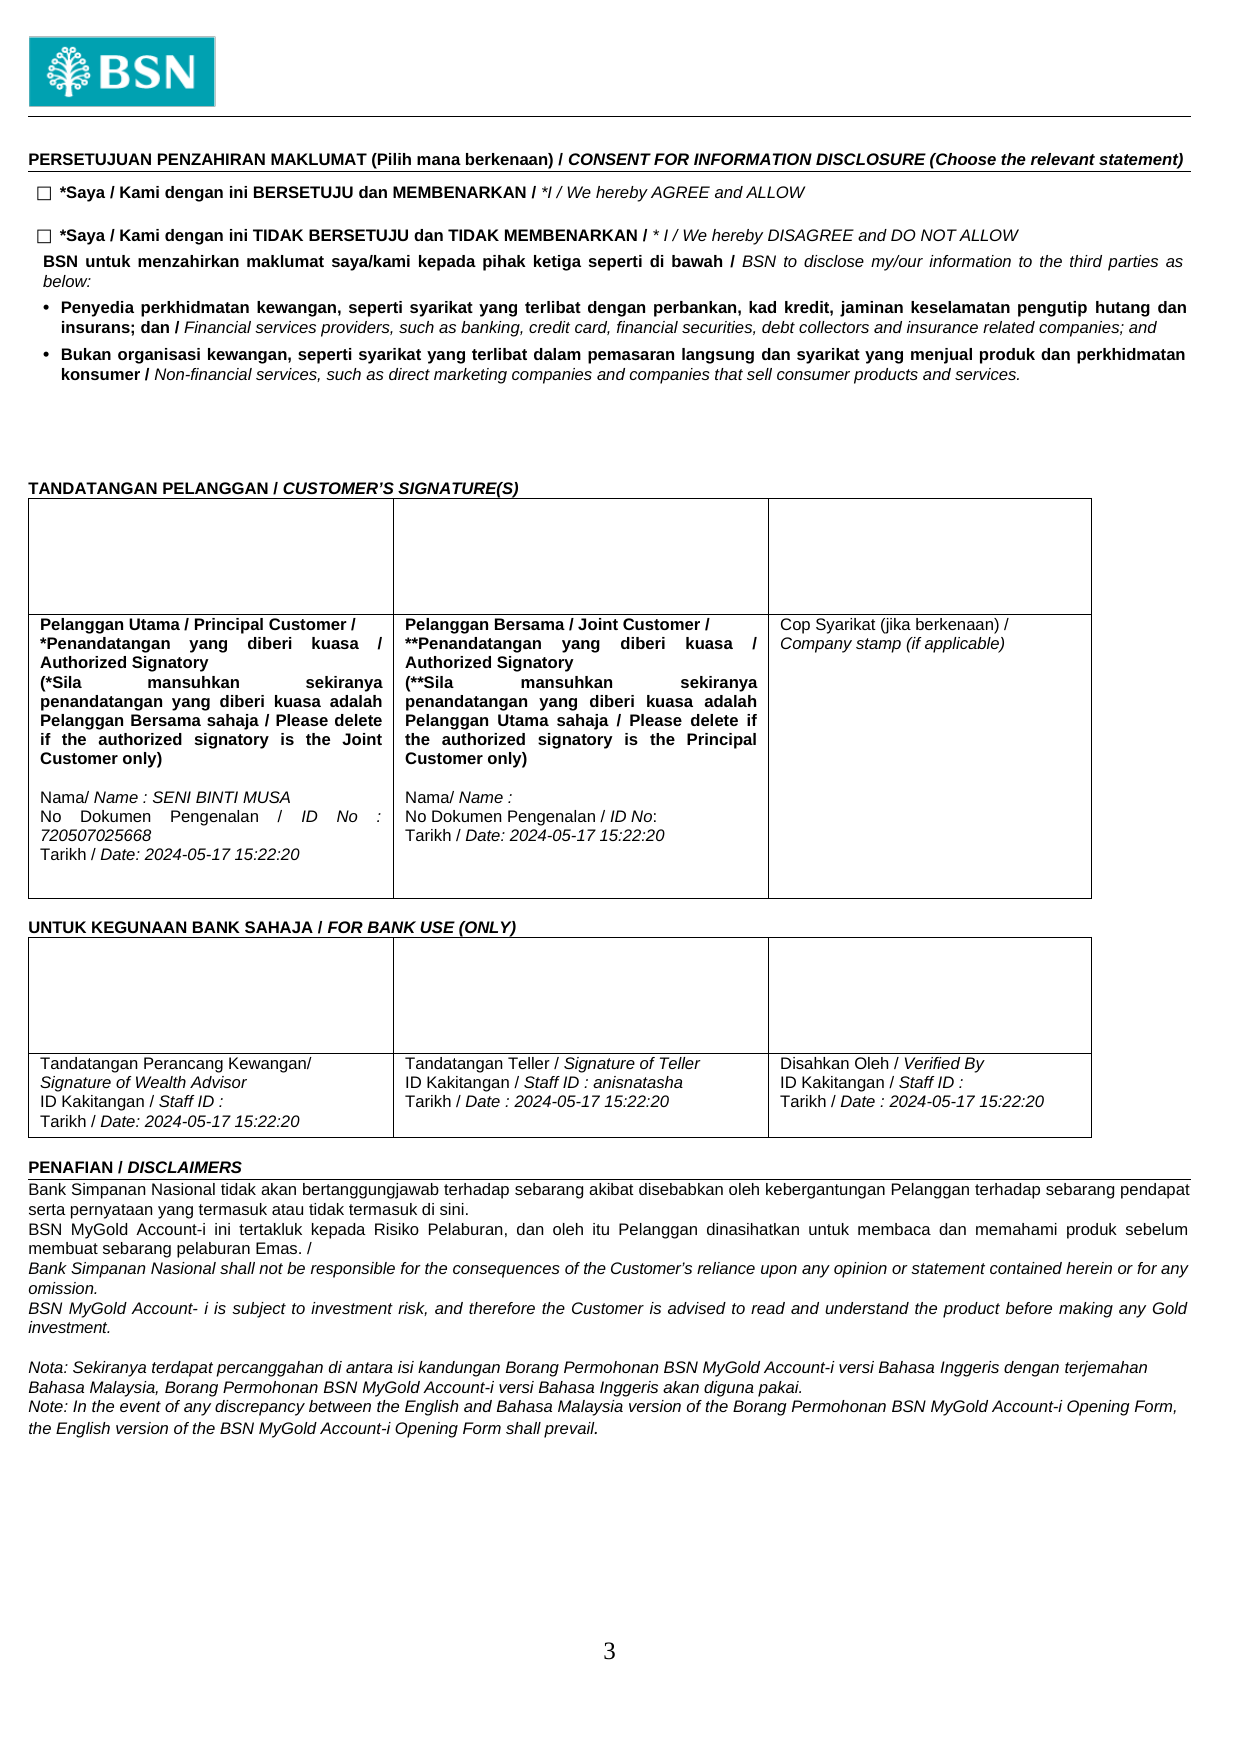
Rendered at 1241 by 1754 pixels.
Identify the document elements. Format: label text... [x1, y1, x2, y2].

text BSN MyGold Account-i ini tertakluk kepada Risiko Pelaburan, dan oleh itu Pelanggan dinasihatkan untuk membaca dan memahami produk sebelum membuat sebarang pelaburan Emas. / [28, 1219, 1190, 1258]
table_cell Cop Syarikat (jika berkenaan) / Company stamp (if applicable) [769, 615, 1091, 897]
table_header [29, 938, 393, 1053]
text BSN untuk menzahirkan maklumat saya/kami kepada pihak ketiga seperti di bawah / BSN to disclose my/our information to the third parties as below: [43, 252, 1187, 291]
table_header [394, 938, 768, 1053]
text Bank Simpanan Nasional tidak akan bertanggungjawab terhadap sebarang akibat disebabkan oleh kebergantungan Pelanggan terhadap sebarang pendapat serta pernyataan yang termasuk atau tidak termasuk di sini. [28, 1180, 1190, 1219]
table_header [29, 499, 393, 614]
text Bank Simpanan Nasional shall not be responsible for the consequences of the Customer’s reliance upon any opinion or statement contained herein or for any omission. [28, 1259, 1190, 1298]
table_cell Pelanggan Utama / Principal Customer / *Penandatangan yang diberi kuasa / Authorized Signatory (*Sila mansuhkan sekiranya penandatangan yang diberi kuasa adalah Pelanggan Bersama sahaja / Please delete if the authorized signatory is the Joint Customer only) Nama/ Name : SENI BINTI MUSA No Dokumen Pengenalan / ID No : 720507025668 Tarikh / Date: 2024-05-17 15:22:20 [29, 615, 393, 897]
list *Saya / Kami dengan ini TIDAK BERSETUJU dan TIDAK MEMBENARKAN / * I / We hereby DISAGREE and DO NOT ALLOW [36, 222, 1191, 246]
table_header [394, 499, 768, 614]
table_header [769, 938, 1091, 1053]
text PENAFIAN / DISCLAIMERS [28, 1157, 1191, 1179]
picture [28, 30, 227, 114]
list *Saya / Kami dengan ini BERSETUJU dan MEMBENARKAN / *I / We hereby AGREE and ALLOW [36, 179, 1191, 203]
text Note: In the event of any discrepancy between the English and Bahasa Malaysia version of the Borang Permohonan BSN MyGold Account-i Opening Form, the English version of the BSN MyGold Account-i Opening Form shall prevail. [28, 1397, 1187, 1439]
text PERSETUJUAN PENZAHIRAN MAKLUMAT (Pilih mana berkenaan) / CONSENT FOR INFORMATION DISCLOSURE (Choose the relevant statement) [28, 150, 1191, 171]
text UNTUK KEGUNAAN BANK SAHAJA / FOR BANK USE (ONLY) [28, 918, 1191, 937]
table_cell Disahkan Oleh / Verified By ID Kakitangan / Staff ID : Tarikh / Date : 2024-05-17 15:22:20 [769, 1054, 1091, 1137]
table_cell Tandatangan Perancang Kewangan/ Signature of Wealth Advisor ID Kakitangan / Staff ID : Tarikh / Date: 2024-05-17 15:22:20 [29, 1054, 393, 1137]
text TANDATANGAN PELANGGAN / CUSTOMER’S SIGNATURE(S) [28, 479, 1191, 498]
table_cell Pelanggan Bersama / Joint Customer / **Penandatangan yang diberi kuasa / Authorized Signatory (**Sila mansuhkan sekiranya penandatangan yang diberi kuasa adalah Pelanggan Utama sahaja / Please delete if the authorized signatory is the Principal Customer only) Nama/ Name : No Dokumen Pengenalan / ID No: Tarikh / Date: 2024-05-17 15:22:20 [394, 615, 768, 897]
text Nota: Sekiranya terdapat percanggahan di antara isi kandungan Borang Permohonan BSN MyGold Account-i versi Bahasa Inggeris dengan terjemahan Bahasa Malaysia, Borang Permohonan BSN MyGold Account-i versi Bahasa Inggeris akan diguna pakai. [28, 1358, 1187, 1397]
table_header [769, 499, 1091, 614]
table_cell Tandatangan Teller / Signature of Teller ID Kakitangan / Staff ID : anisnatasha Tarikh / Date : 2024-05-17 15:22:20 [394, 1054, 768, 1137]
list Penyedia perkhidmatan kewangan, seperti syarikat yang terlibat dengan perbankan, kad kredit, jaminan keselamatan pengutip hutang dan insurans; dan / Financial services providers, such as banking, credit card, financial securities, debt collectors and insurance related companies; and [43, 297, 1187, 337]
text BSN MyGold Account- i is subject to investment risk, and therefore the Customer is advised to read and understand the product before making any Gold investment. [28, 1298, 1190, 1337]
list Bukan organisasi kewangan, seperti syarikat yang terlibat dalam pemasaran langsung dan syarikat yang menjual produk dan perkhidmatan konsumer / Non-financial services, such as direct marketing companies and companies that sell consumer products and services. [43, 344, 1187, 384]
